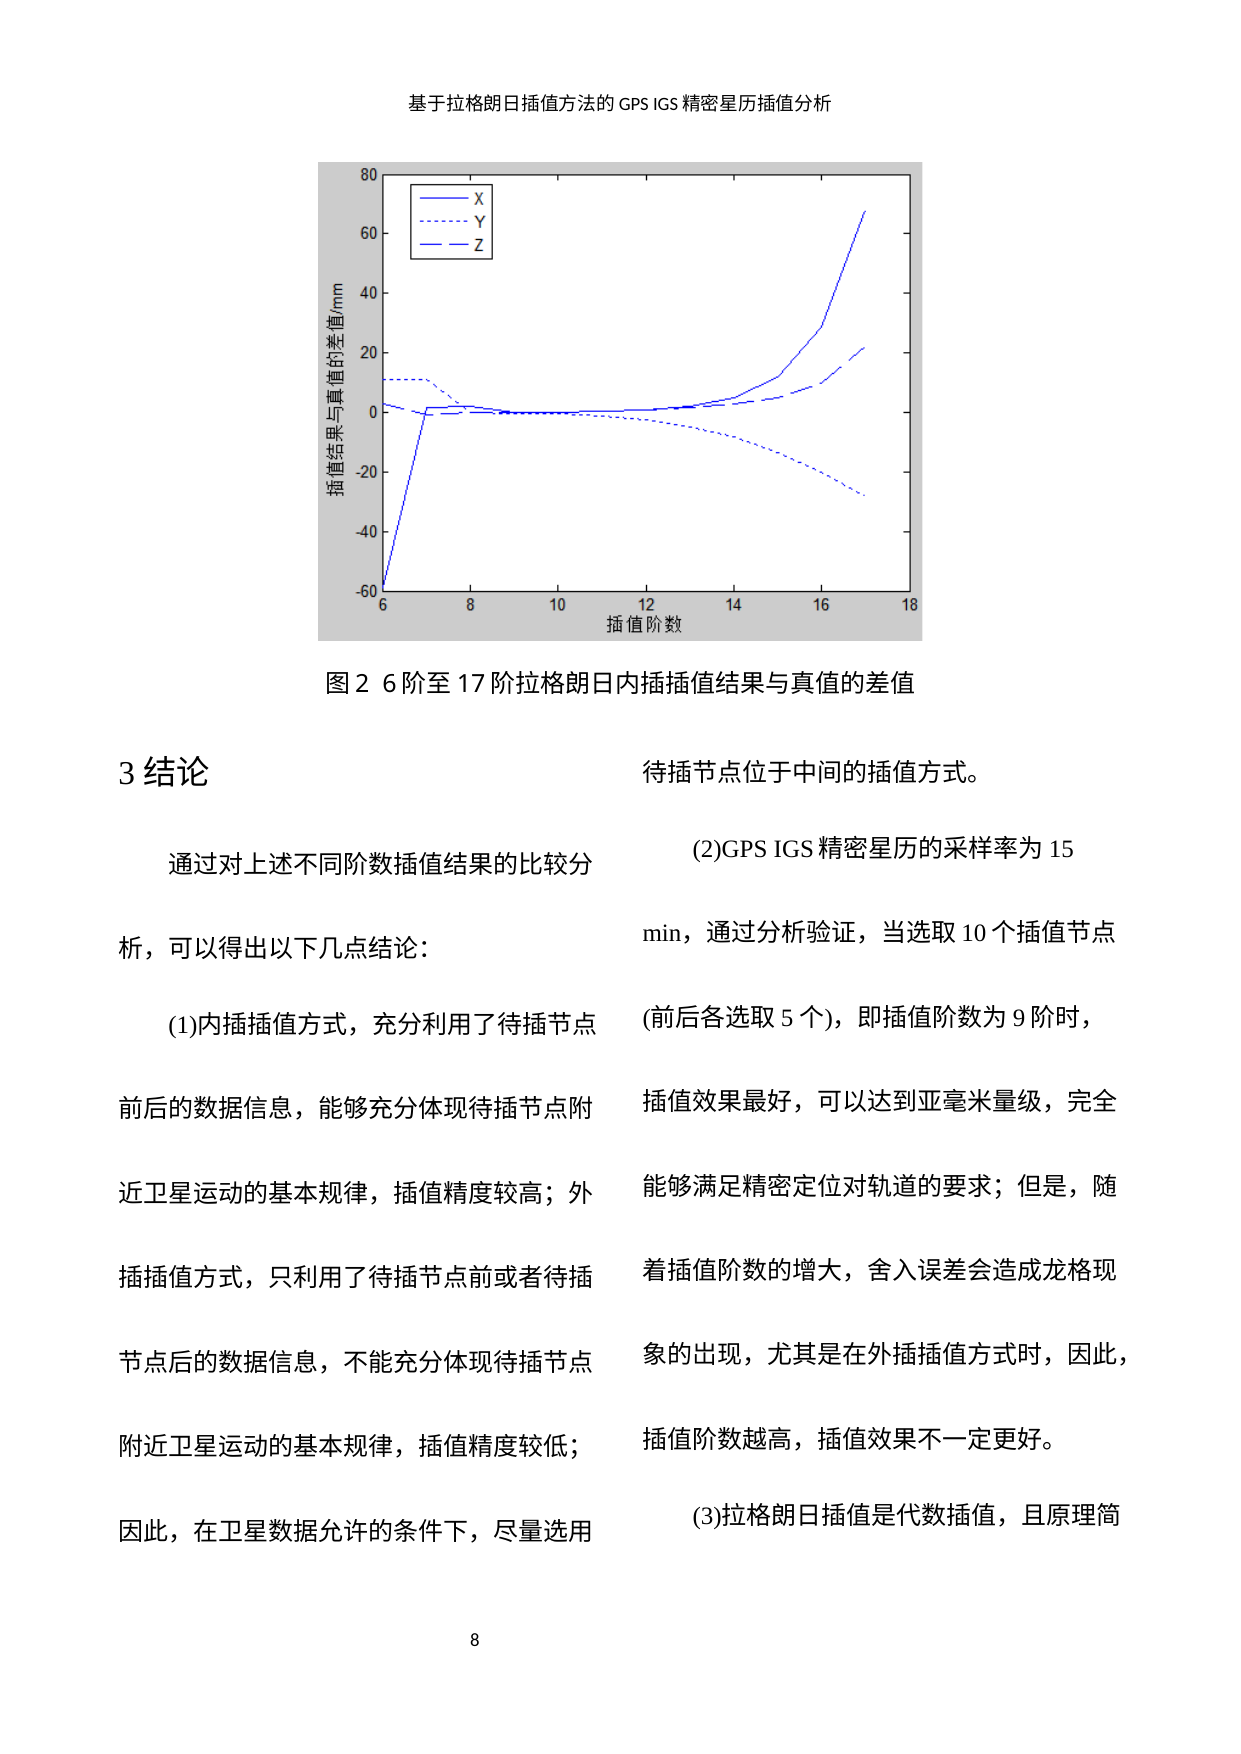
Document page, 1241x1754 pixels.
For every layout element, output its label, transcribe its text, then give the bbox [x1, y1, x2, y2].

picture [318, 162, 923, 641]
text (3)拉格朗日插值是代数插值，且原理简单易懂,，易于编程；当阶数为9阶时，插值精度完全满足各种应用对轨道的耍求。因此，在对GPSIGS精密星历进行插值时，可以首选拉格朗日插值方法。 [642, 1481, 1122, 1546]
list (1)内插插值方式，充分利用了待插节点前后的数据信息，能够充分体现待插节点附近卫星运动的基本规律，插值精度较高；外插插值方式，只利用了待插节点前或者待插节点后的数据信息，不能充分体现待插节点附近卫星运动的基本规律，插值精度较低；因此，在卫星数据允许的条件下，尽量选用待插节点位于中间的插值方式。 [118, 990, 598, 1562]
list (1)内插插值方式，充分利用了待插节点前后的数据信息，能够充分体现待插节点附近卫星运动的基本规律，插值精度较高；外插插值方式，只利用了待插节点前或者待插节点后的数据信息，不能充分体现待插节点附近卫星运动的基本规律，插值精度较低；因此，在卫星数据允许的条件下，尽量选用待插节点位于中间的插值方式。 [642, 738, 1122, 803]
text 图2 6阶至17阶拉格朗日内插插值结果与真值的差值 [118, 649, 1122, 714]
text 3 结论 [118, 738, 598, 803]
text 通过对上述不同阶数插值结果的比较分析，可以得出以下几点结论： [118, 830, 598, 979]
list (2)GPS IGS精密星历的采样率为15 min，通过分析验证，当选取10个插值节点(前后各选取5 个)，即插值阶数为9阶时，插值效果最好，可以达到亚毫米量级，完全能够满足精密定位对轨道的要求；但是，随着插值阶数的增大，舍入误差会造成龙格现象的岀现，尤其是在外插插值方式时，因此，插值阶数越高，插值效果不一定更好。 [642, 814, 1122, 1470]
